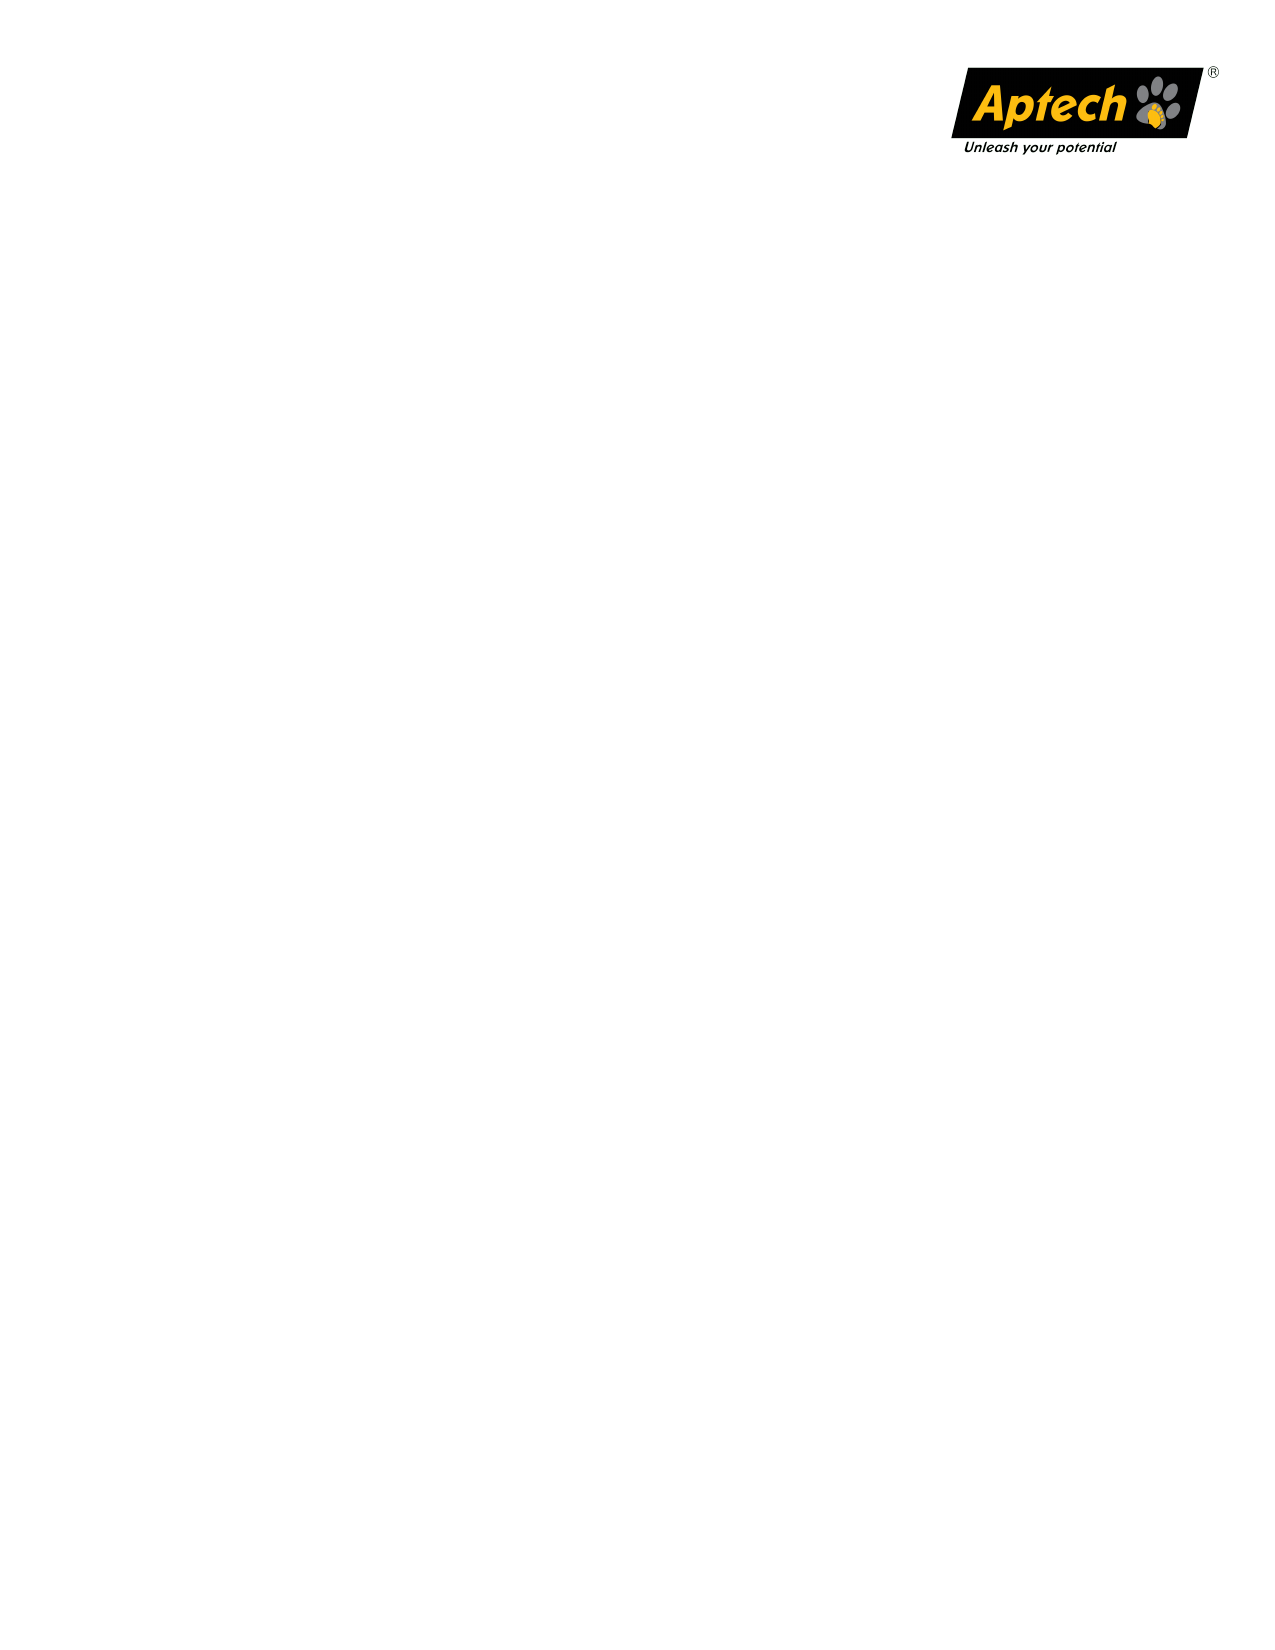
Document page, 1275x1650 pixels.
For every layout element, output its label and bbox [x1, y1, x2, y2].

picture [911, 0, 1259, 232]
